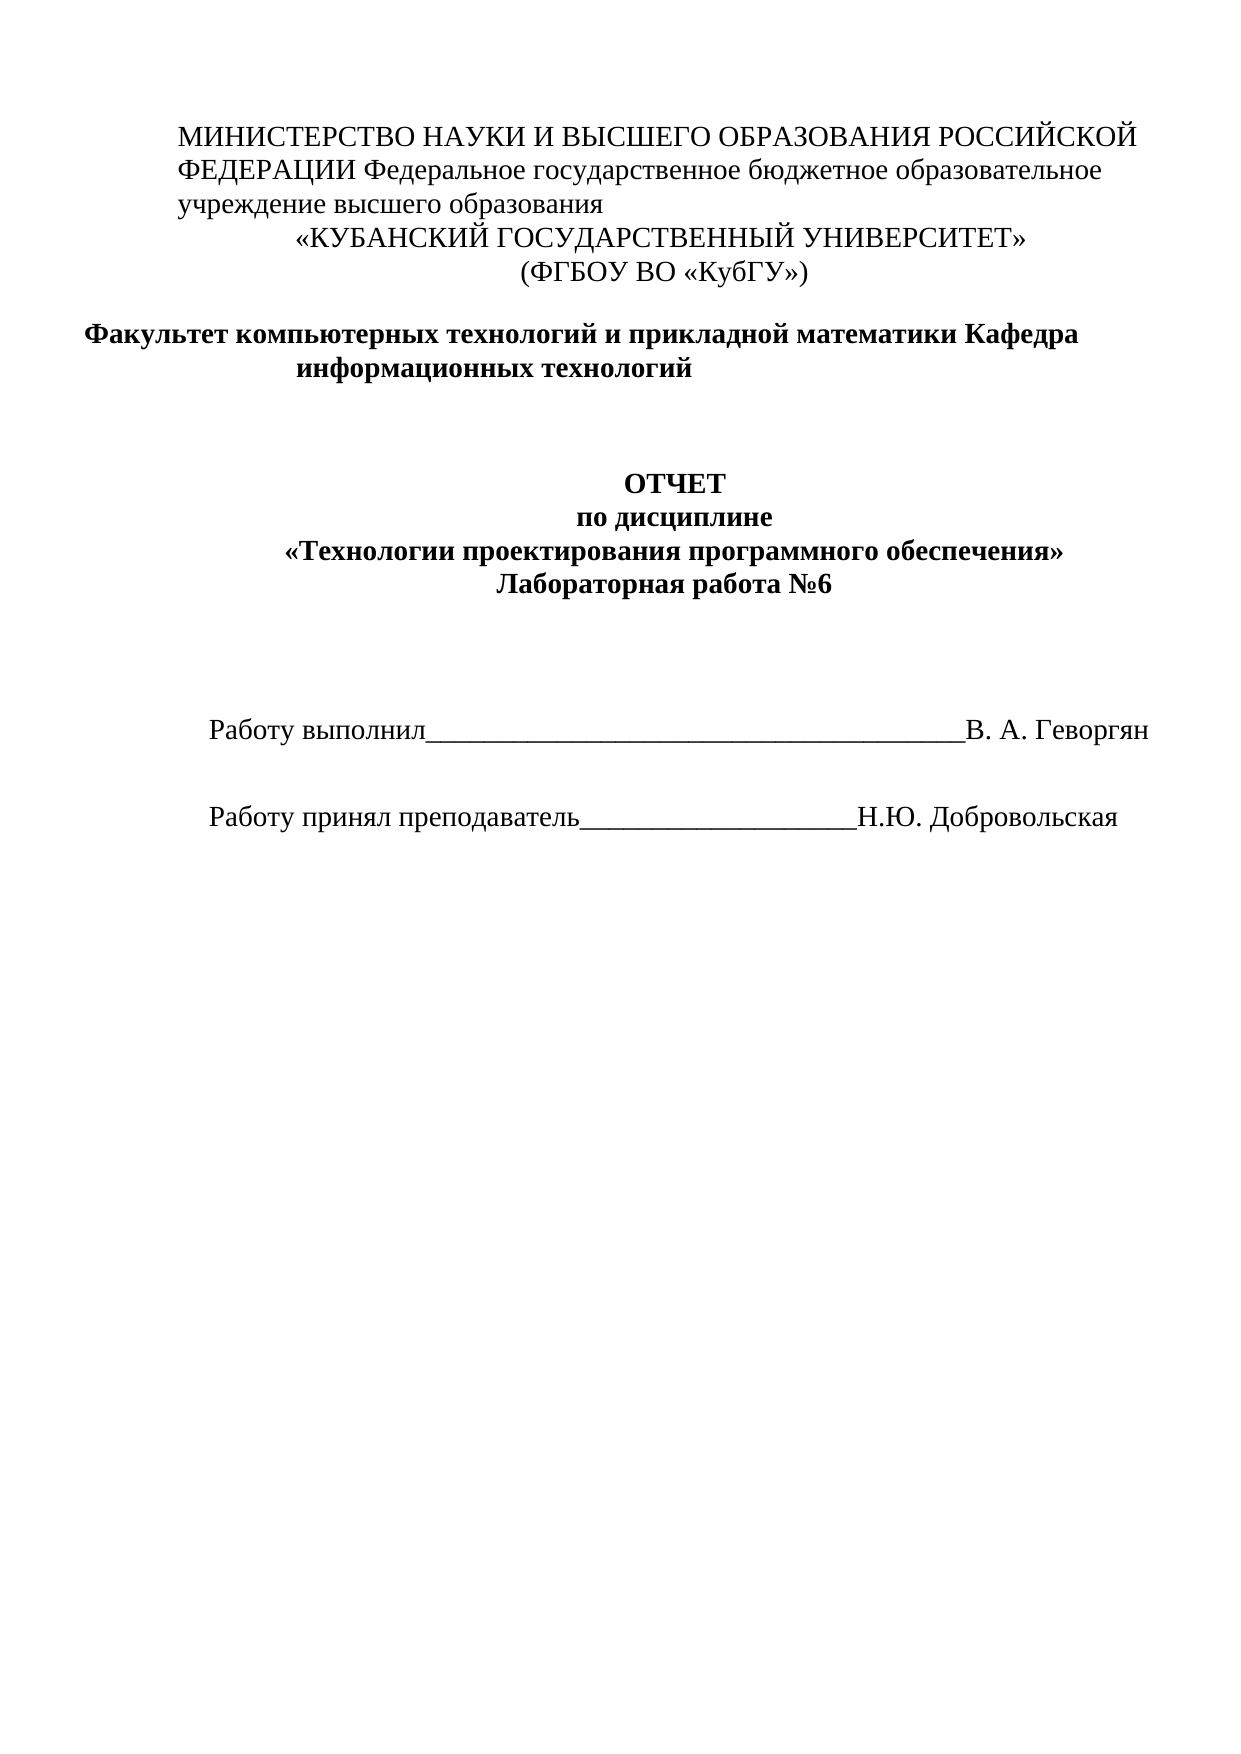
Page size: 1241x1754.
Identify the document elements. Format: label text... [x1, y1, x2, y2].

text ОТЧЕТ [248, 466, 1101, 499]
text (ФГБОУ ВО «КубГУ») [177, 254, 1152, 287]
text «КУБАНСКИЙ ГОСУДАРСТВЕННЫЙ УНИВЕРСИТЕТ» [177, 220, 1152, 253]
text Работу принял преподаватель___________________Н.Ю. Добровольская [209, 799, 1152, 833]
text Лабораторная работа №6 [177, 567, 1152, 600]
text Факультет компьютерных технологий и прикладной математики Кафедра информационных технологий [84, 316, 1128, 383]
text «Технологии проектирования программного обеспечения» [248, 533, 1101, 567]
text Работу выполнил_____________________________________В. А. Геворгян [209, 712, 1152, 746]
text по дисциплине [248, 499, 1101, 533]
text МИНИСТЕРСТВО НАУКИ И ВЫСШЕГО ОБРАЗОВАНИЯ РОССИЙСКОЙ ФЕДЕРАЦИИ Федеральное государственное бюджетное образовательное учреждение высшего образования [177, 119, 1152, 219]
